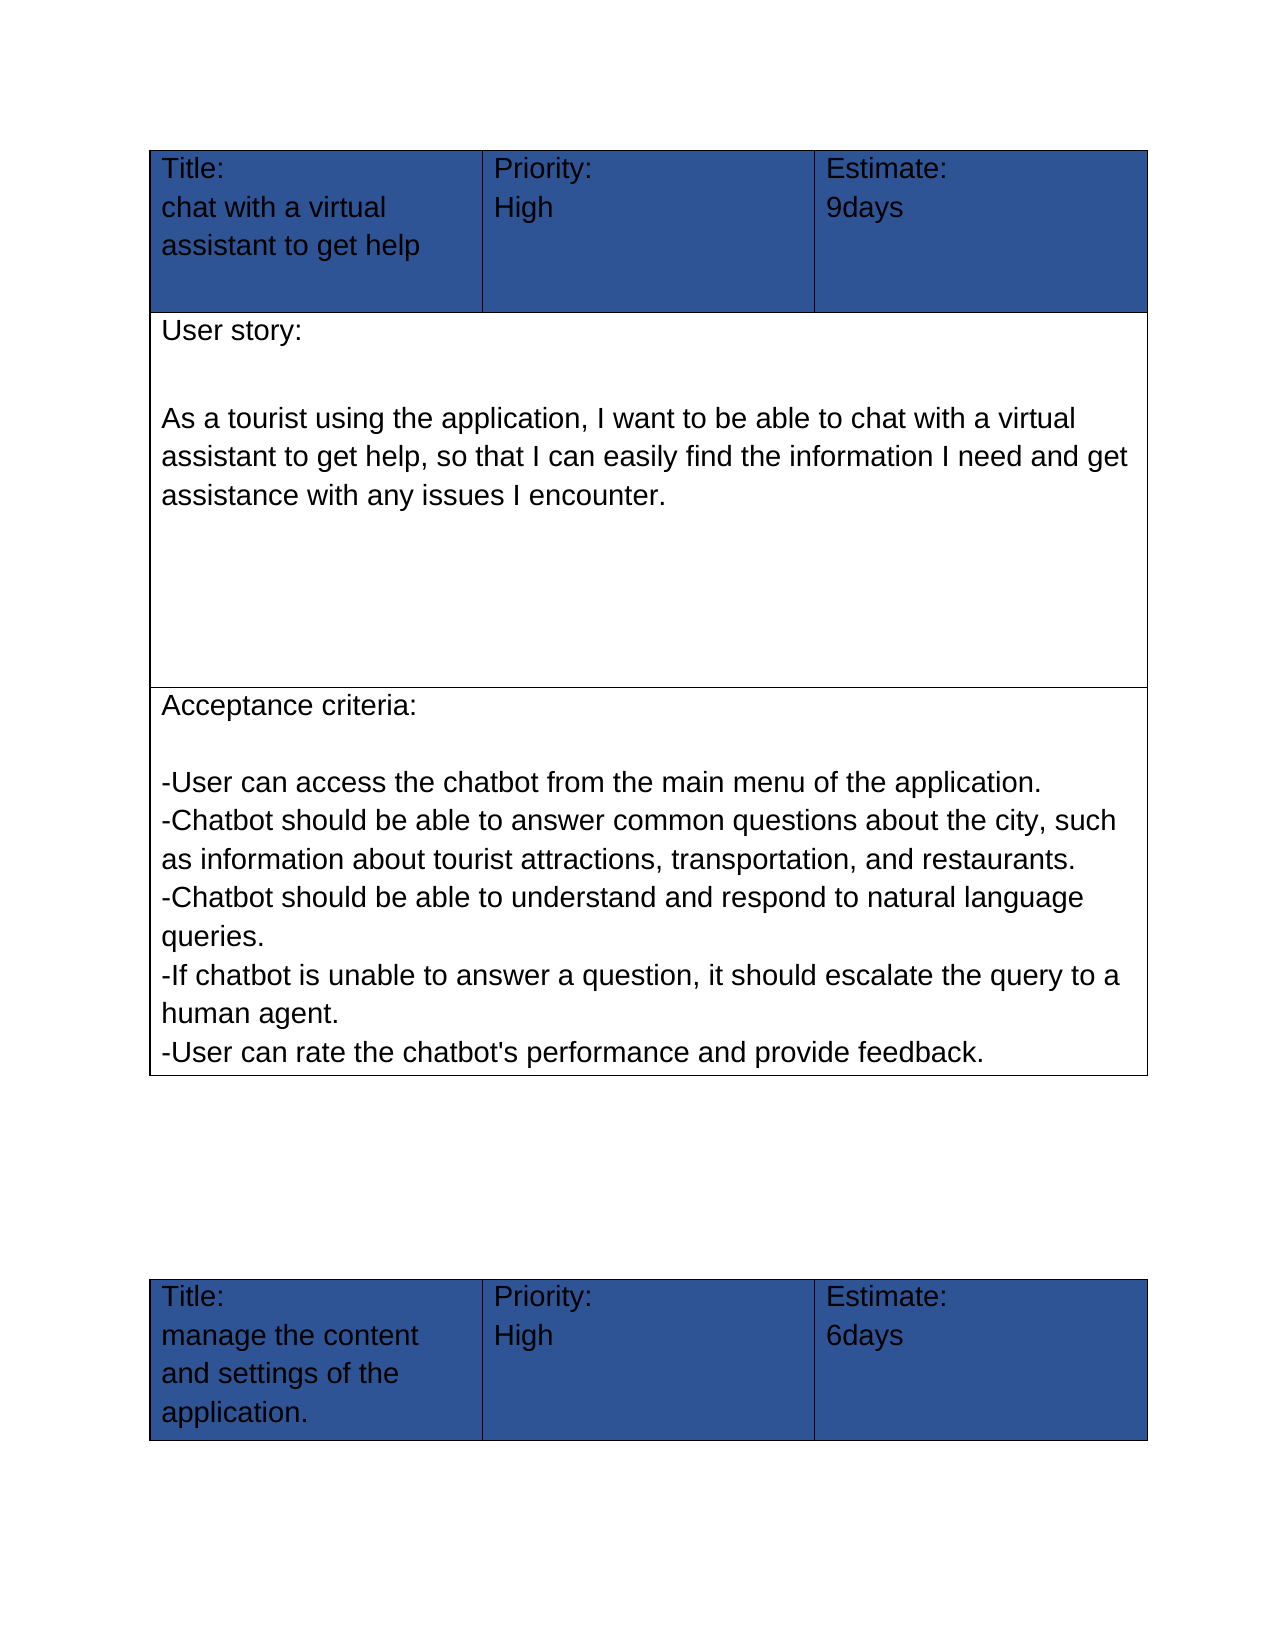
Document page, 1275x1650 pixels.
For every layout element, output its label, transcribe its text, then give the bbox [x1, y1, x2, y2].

table_header Title: manage the content and settings of the application. [151, 1280, 482, 1440]
table_header Title: chat with a virtual assistant to get help [151, 151, 482, 312]
table_header Estimate: 9days [815, 151, 1147, 312]
table_cell User story: As a tourist using the application, I want to be able to chat with a virtual assistant to get help, so that I can easily find the information I need and get assistance with any issues I encounter. [151, 313, 1147, 687]
table_header Priority: High [483, 1280, 814, 1440]
table_header Priority: High [483, 151, 814, 312]
table_cell Acceptance criteria: -User can access the chatbot from the main menu of the application. -Chatbot should be able to answer common questions about the city, such as information about tourist attractions, transportation, and restaurants. -Chatbot should be able to understand and respond to natural language queries. -If chatbot is unable to answer a question, it should escalate the query to a human agent. -User can rate the chatbot's performance and provide feedback. [151, 688, 1147, 1074]
table_header Estimate: 6days [815, 1280, 1147, 1440]
